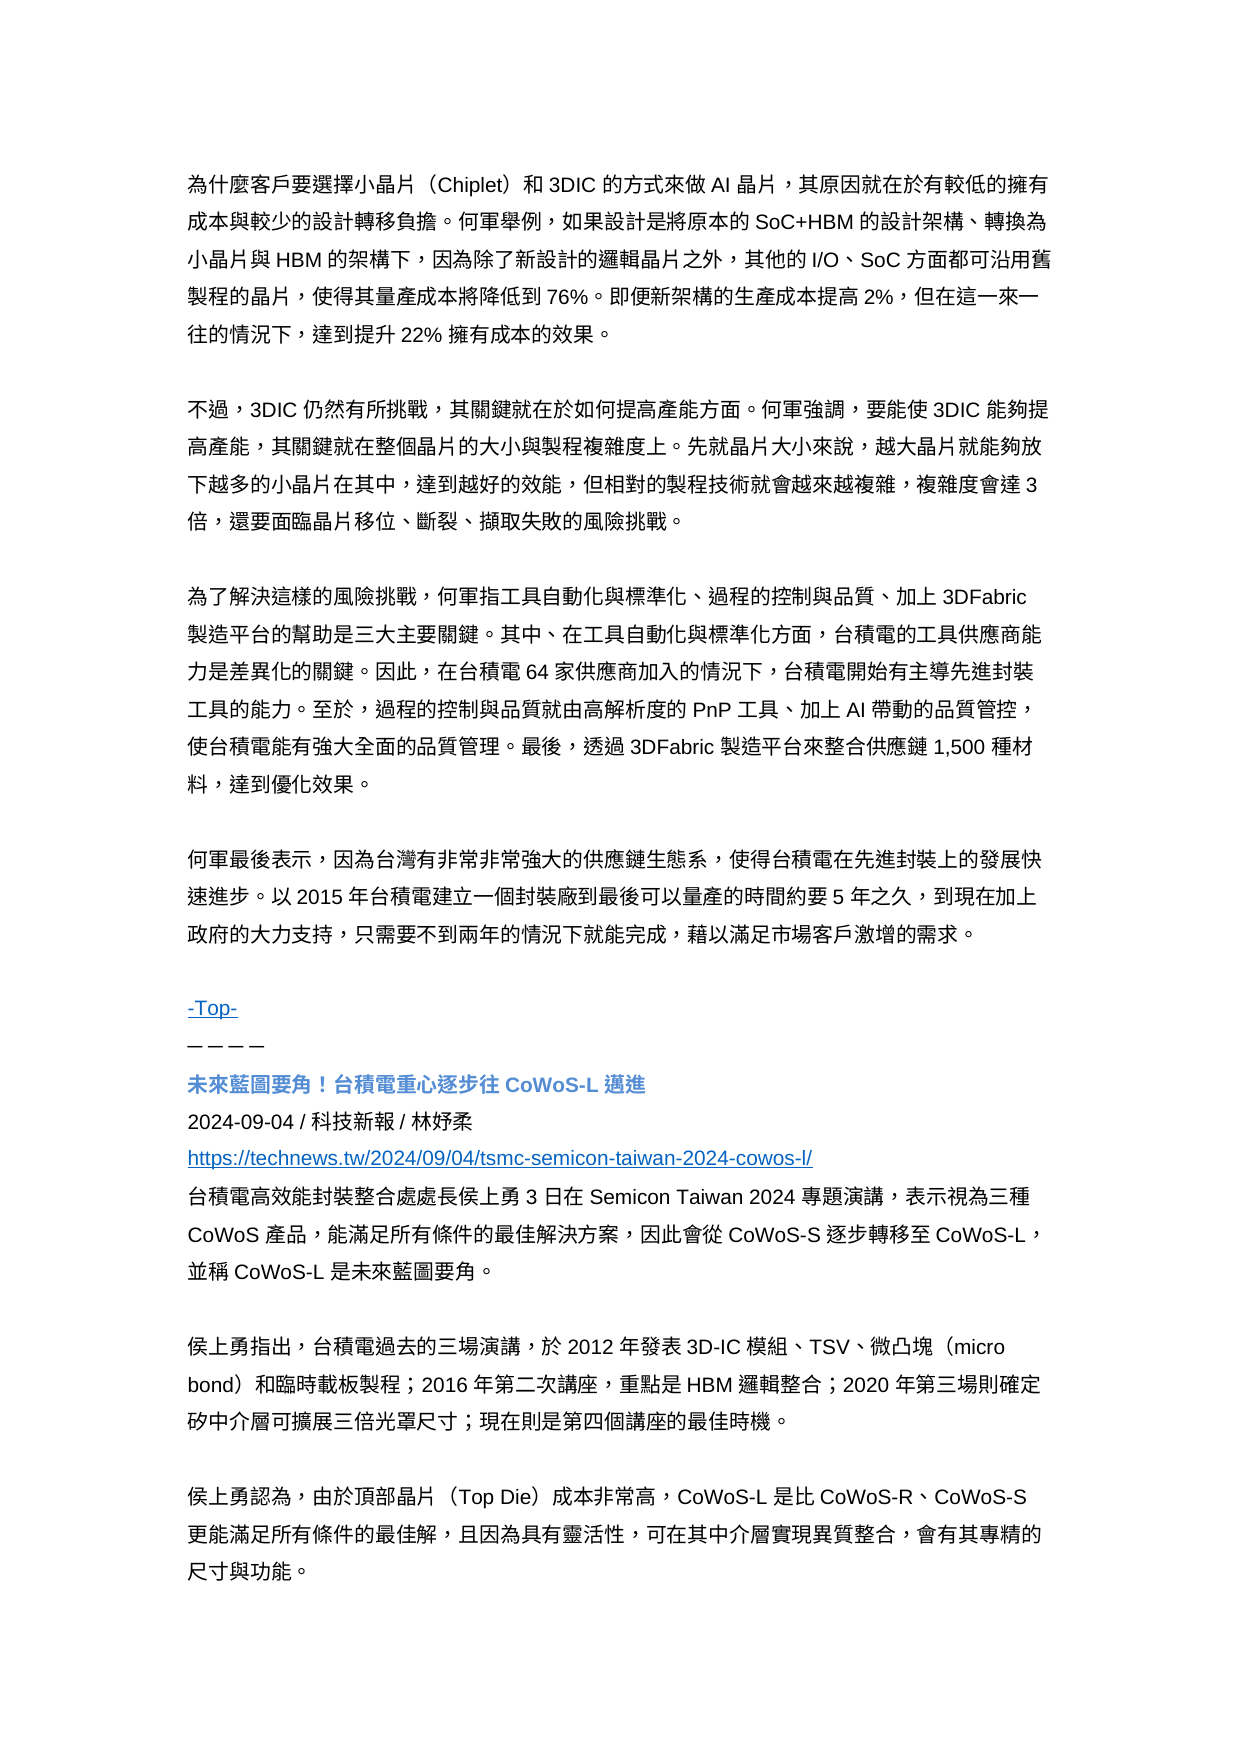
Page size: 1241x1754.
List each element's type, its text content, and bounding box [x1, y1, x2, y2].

text 不過，3DIC 仍然有所挑戰，其關鍵就在於如何提高產能方面。何軍強調，要能使 3DIC 能夠提高產能，其關鍵就在整個晶片的大小與製程複雜度上。先就晶片大小來說，越大晶片就能夠放下越多的小晶片在其中，達到越好的效能，但相對的製程技術就會越來越複雜，複雜度會達 3 倍，還要面臨晶片移位、斷裂、擷取失敗的風險挑戰。 [187, 389, 1053, 539]
text 侯上勇認為，由於頂部晶片（Top Die）成本非常高，CoWoS-L 是比 CoWoS-R、CoWoS-S 更能滿足所有條件的最佳解，且因為具有靈活性，可在其中介層實現異質整合，會有其專精的尺寸與功能。 [187, 1477, 1053, 1589]
text 台積電高效能封裝整合處處長侯上勇 3 日在 Semicon Taiwan 2024 專題演講，表示視為三種 CoWoS 產品，能滿足所有條件的最佳解決方案，因此會從 CoWoS-S 逐步轉移至 CoWoS-L，並稱 CoWoS-L 是未來藍圖要角。 [187, 1177, 1053, 1289]
text 未來藍圖要角！台積電重心逐步往 CoWoS-L 邁進 [187, 1064, 1053, 1102]
text 何軍最後表示，因為台灣有非常非常強大的供應鏈生態系，使得台積電在先進封裝上的發展快速進步。以 2015 年台積電建立一個封裝廠到最後可以量產的時間約要 5 年之久，到現在加上政府的大力支持，只需要不到兩年的情況下就能完成，藉以滿足市場客戶激增的需求。 [187, 839, 1053, 952]
text 為什麼客戶要選擇小晶片（Chiplet）和 3DIC 的方式來做 AI 晶片，其原因就在於有較低的擁有成本與較少的設計轉移負擔。何軍舉例，如果設計是將原本的 SoC+HBM 的設計架構、轉換為小晶片與 HBM 的架構下，因為除了新設計的邏輯晶片之外，其他的 I/O、SoC 方面都可沿用舊製程的晶片，使得其量產成本將降低到 76%。即便新架構的生產成本提高 2%，但在這一來一往的情況下，達到提升 22% 擁有成本的效果。 [187, 164, 1053, 352]
text https://technews.tw/2024/09/04/tsmc-semicon-taiwan-2024-cowos-l/ [187, 1139, 1053, 1177]
text ─ ─ ─ ─ [187, 1027, 1053, 1064]
text 為了解決這樣的風險挑戰，何軍指工具自動化與標準化、過程的控制與品質、加上 3DFabric 製造平台的幫助是三大主要關鍵。其中、在工具自動化與標準化方面，台積電的工具供應商能力是差異化的關鍵。因此，在台積電 64 家供應商加入的情況下，台積電開始有主導先進封裝工具的能力。至於，過程的控制與品質就由高解析度的 PnP 工具、加上 AI 帶動的品質管控，使台積電能有強大全面的品質管理。最後，透過 3DFabric 製造平台來整合供應鏈 1,500 種材料，達到優化效果。 [187, 577, 1053, 802]
text 侯上勇指出，台積電過去的三場演講，於 2012 年發表 3D-IC 模組、TSV、微凸塊（micro bond）和臨時載板製程；2016 年第二次講座，重點是 HBM 邏輯整合；2020 年第三場則確定矽中介層可擴展三倍光罩尺寸；現在則是第四個講座的最佳時機。 [187, 1327, 1053, 1439]
text 2024-09-04 / 科技新報 / 林妤柔 [187, 1102, 1053, 1139]
text -Top- [187, 989, 1053, 1027]
